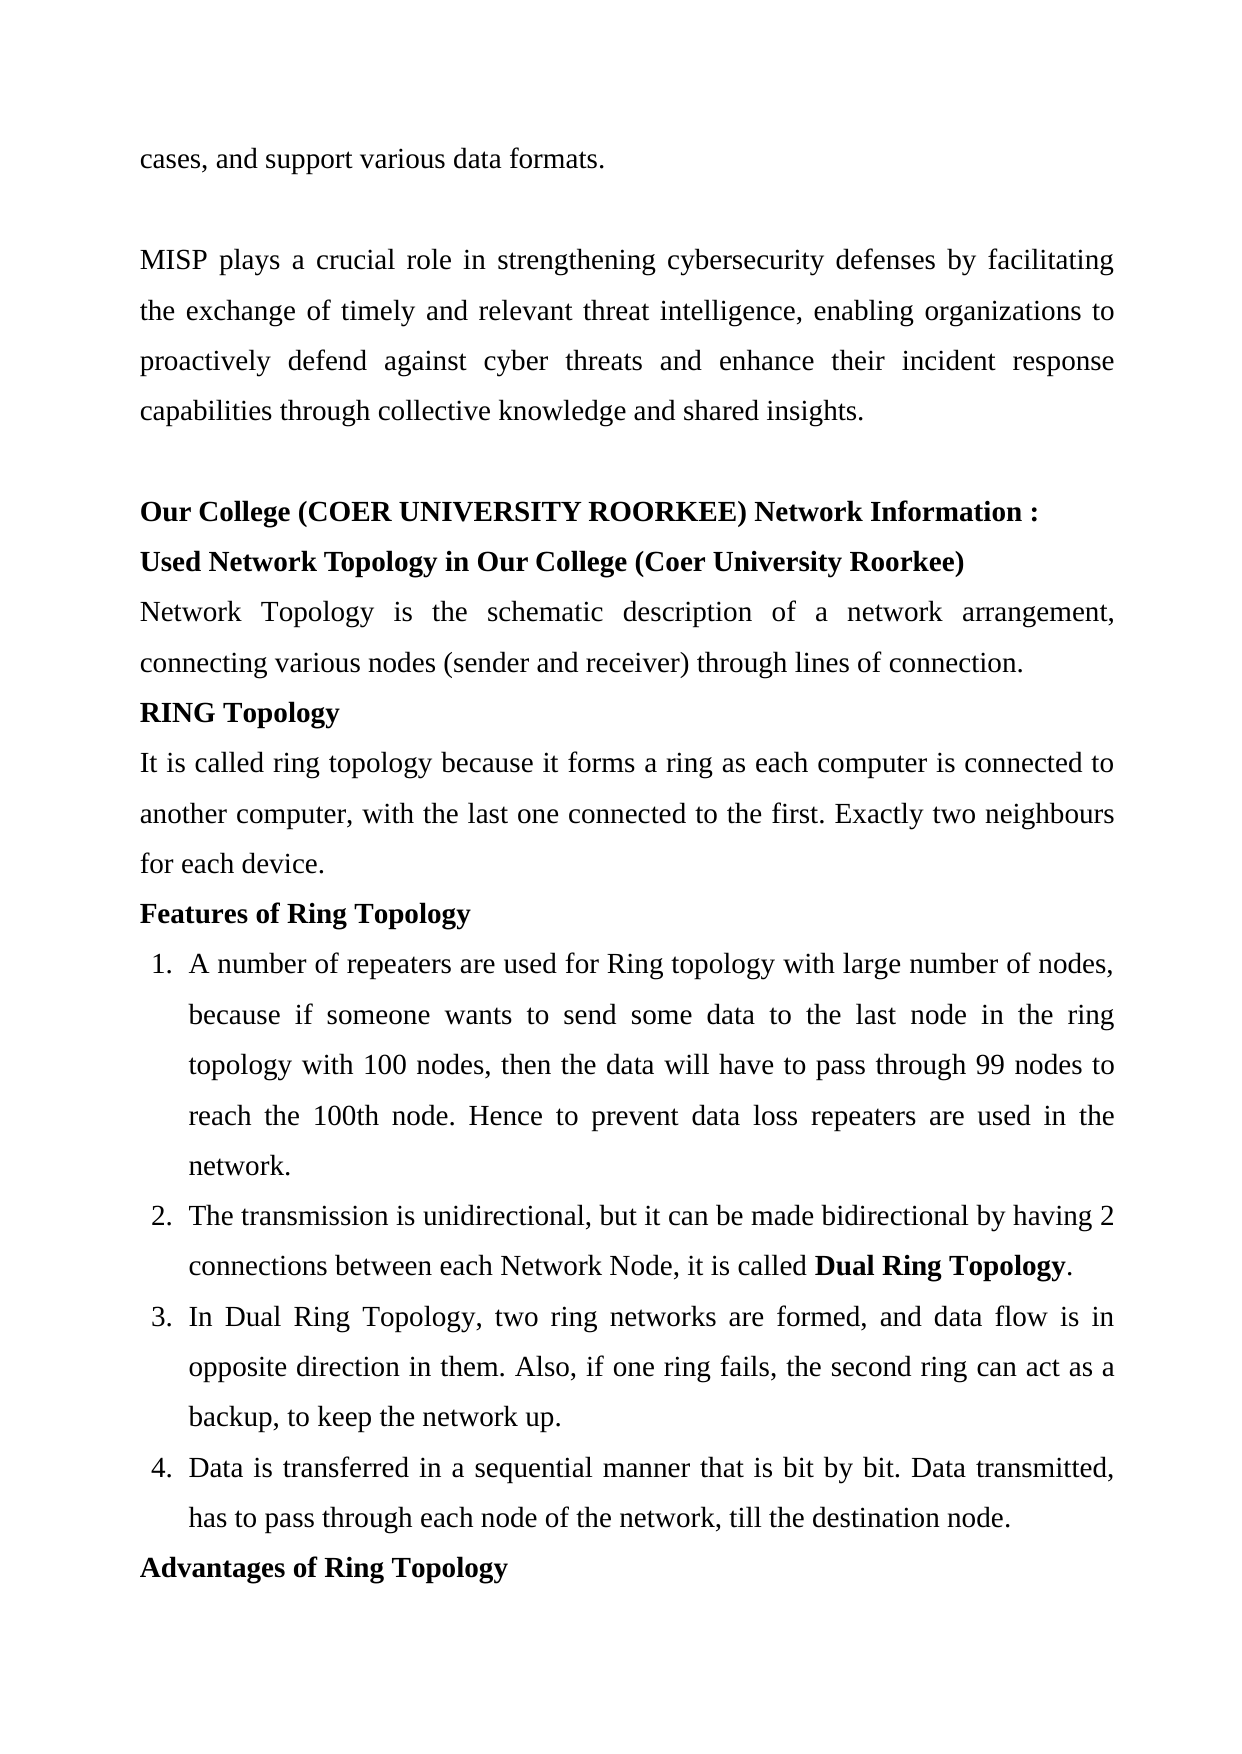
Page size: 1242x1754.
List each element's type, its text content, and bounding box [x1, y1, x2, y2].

text MISP plays a crucial role in strengthening cybersecurity defenses by facilitating the exchange of timely and relevant threat intelligence, enabling organizations to proactively defend against cyber threats and enhance their incident response capabilities through collective knowledge and shared insights. [139, 242, 1116, 427]
text Used Network Topology in Our College (Coer University Roorkee) [139, 544, 1116, 578]
list Data is transferred in a sequential manner that is bit by bit. Data transmitted, has to pass through each node of the network, till the destination node. [151, 1450, 1116, 1534]
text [139, 142, 1116, 175]
list A number of repeaters are used for Ring topology with large number of nodes, because if someone wants to send some data to the last node in the ring topology with 100 nodes, then the data will have to pass through 99 nodes to reach the 100th node. Hence to prevent data loss repeaters are used in the network. [151, 947, 1116, 1181]
text Advantages of Ring Topology [139, 1550, 1116, 1584]
text Network Topology is the schematic description of a network arrangement, connecting various nodes (sender and receiver) through lines of connection. [139, 594, 1116, 678]
text Features of Ring Topology [139, 896, 1116, 930]
list In Dual Ring Topology, two ring networks are formed, and data flow is in opposite direction in them. Also, if one ring fails, the second ring can act as a backup, to keep the network up. [151, 1299, 1116, 1433]
list The transmission is unidirectional, but it can be made bidirectional by having 2 connections between each Network Node, it is called Dual Ring Topology. [151, 1198, 1116, 1282]
text It is called ring topology because it forms a ring as each computer is connected to another computer, with the last one connected to the first. Exactly two neighbours for each device. [139, 745, 1116, 879]
text Our College (COER UNIVERSITY ROORKEE) Network Information : [139, 494, 1116, 527]
text RING Topology [139, 695, 1116, 729]
